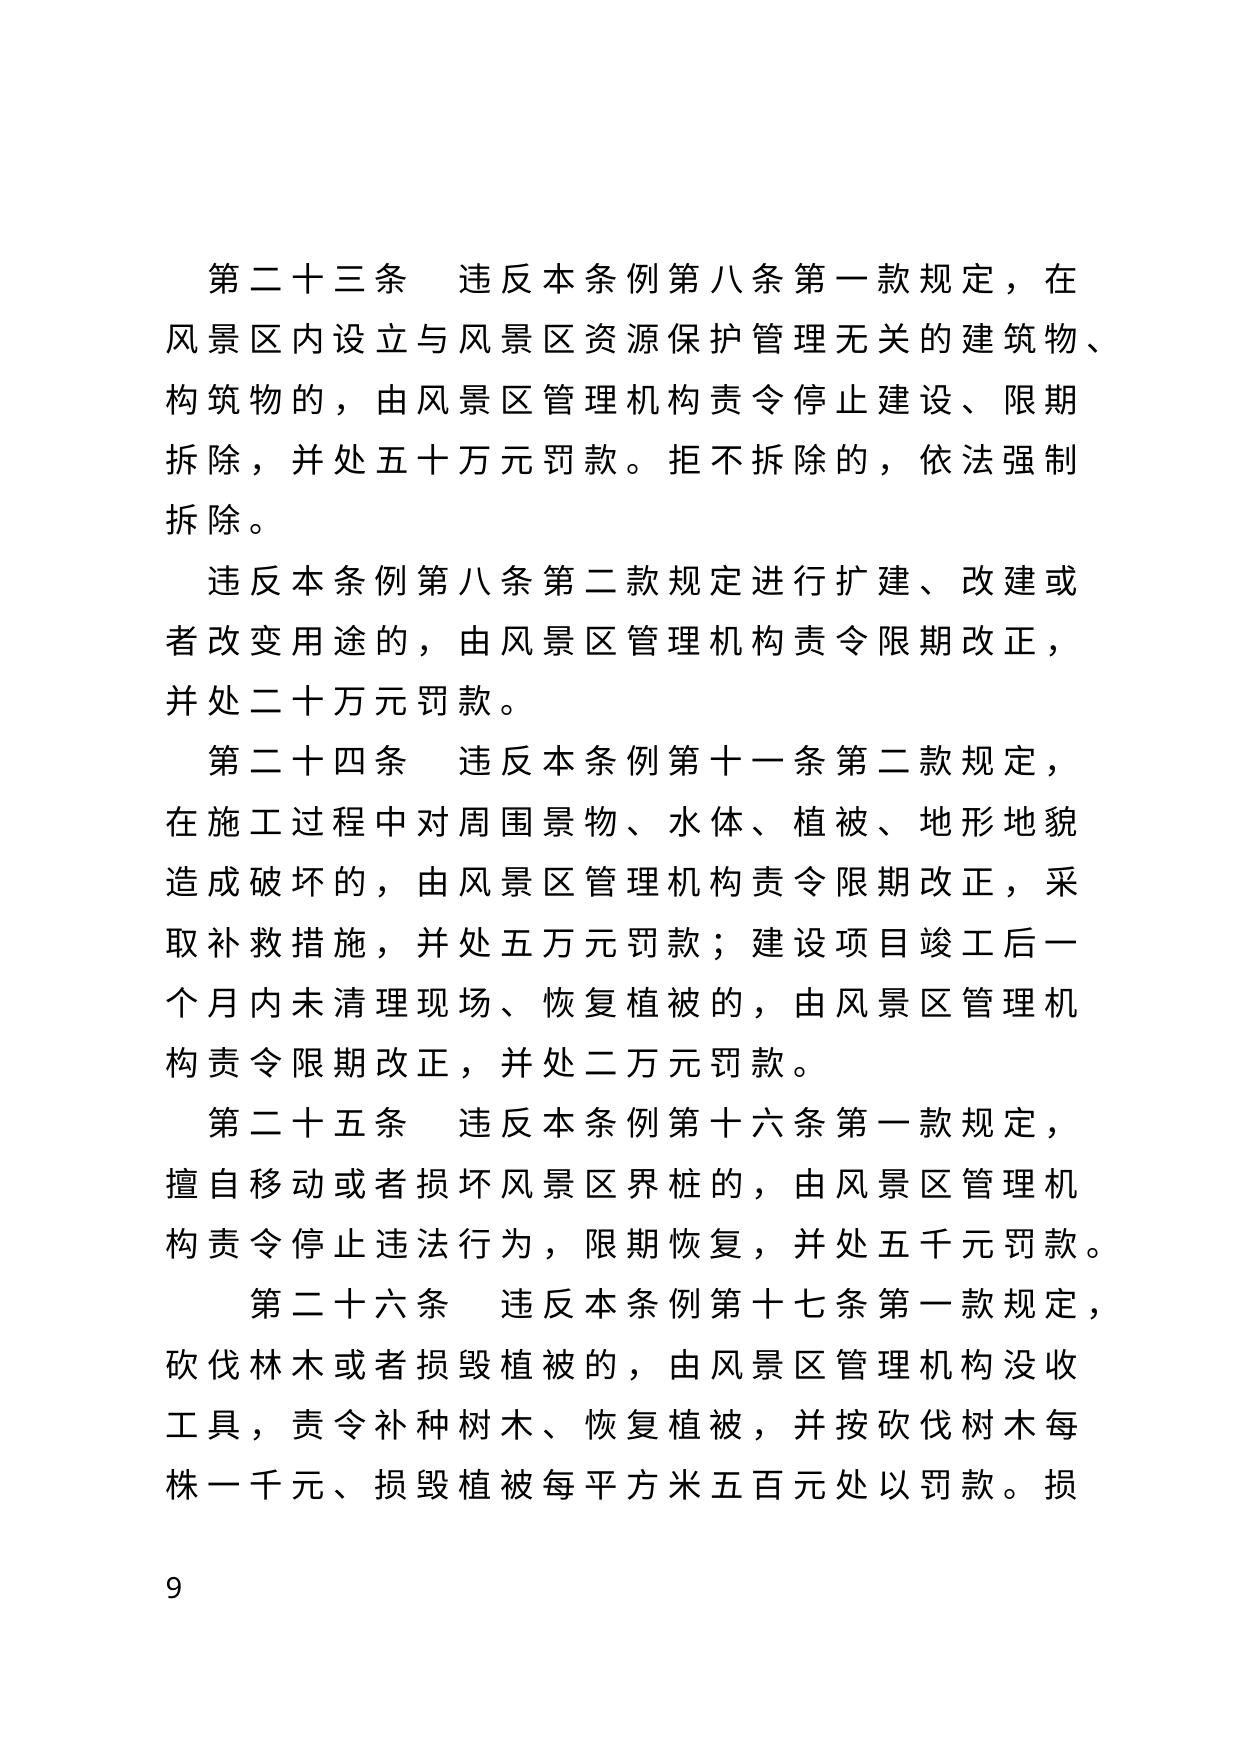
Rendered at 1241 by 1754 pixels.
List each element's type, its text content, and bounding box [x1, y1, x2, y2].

text 第二十五条 违反本条例第十六条第一款规定，擅自移动或者损坏风景区界桩的，由风景区管理机构责令停止违法行为，限期恢复，并处五千元罚款。 [165, 1091, 1087, 1272]
text 违反本条例第八条第二款规定进行扩建、改建或者改变用途的，由风景区管理机构责令限期改正，并处二十万元罚款。 [165, 548, 1087, 729]
text 第二十四条 违反本条例第十一条第二款规定，在施工过程中对周围景物、水体、植被、地形地貌造成破坏的，由风景区管理机构责令限期改正，采取补救措施，并处五万元罚款；建设项目竣工后一个月内未清理现场、恢复植被的，由风景区管理机构责令限期改正，并处二万元罚款。 [165, 729, 1087, 1091]
text 第二十三条 违反本条例第八条第一款规定，在风景区内设立与风景区资源保护管理无关的建筑物、构筑物的，由风景区管理机构责令停止建设、限期拆除，并处五十万元罚款。拒不拆除的，依法强制拆除。 [165, 247, 1087, 548]
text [165, 1272, 1087, 1513]
